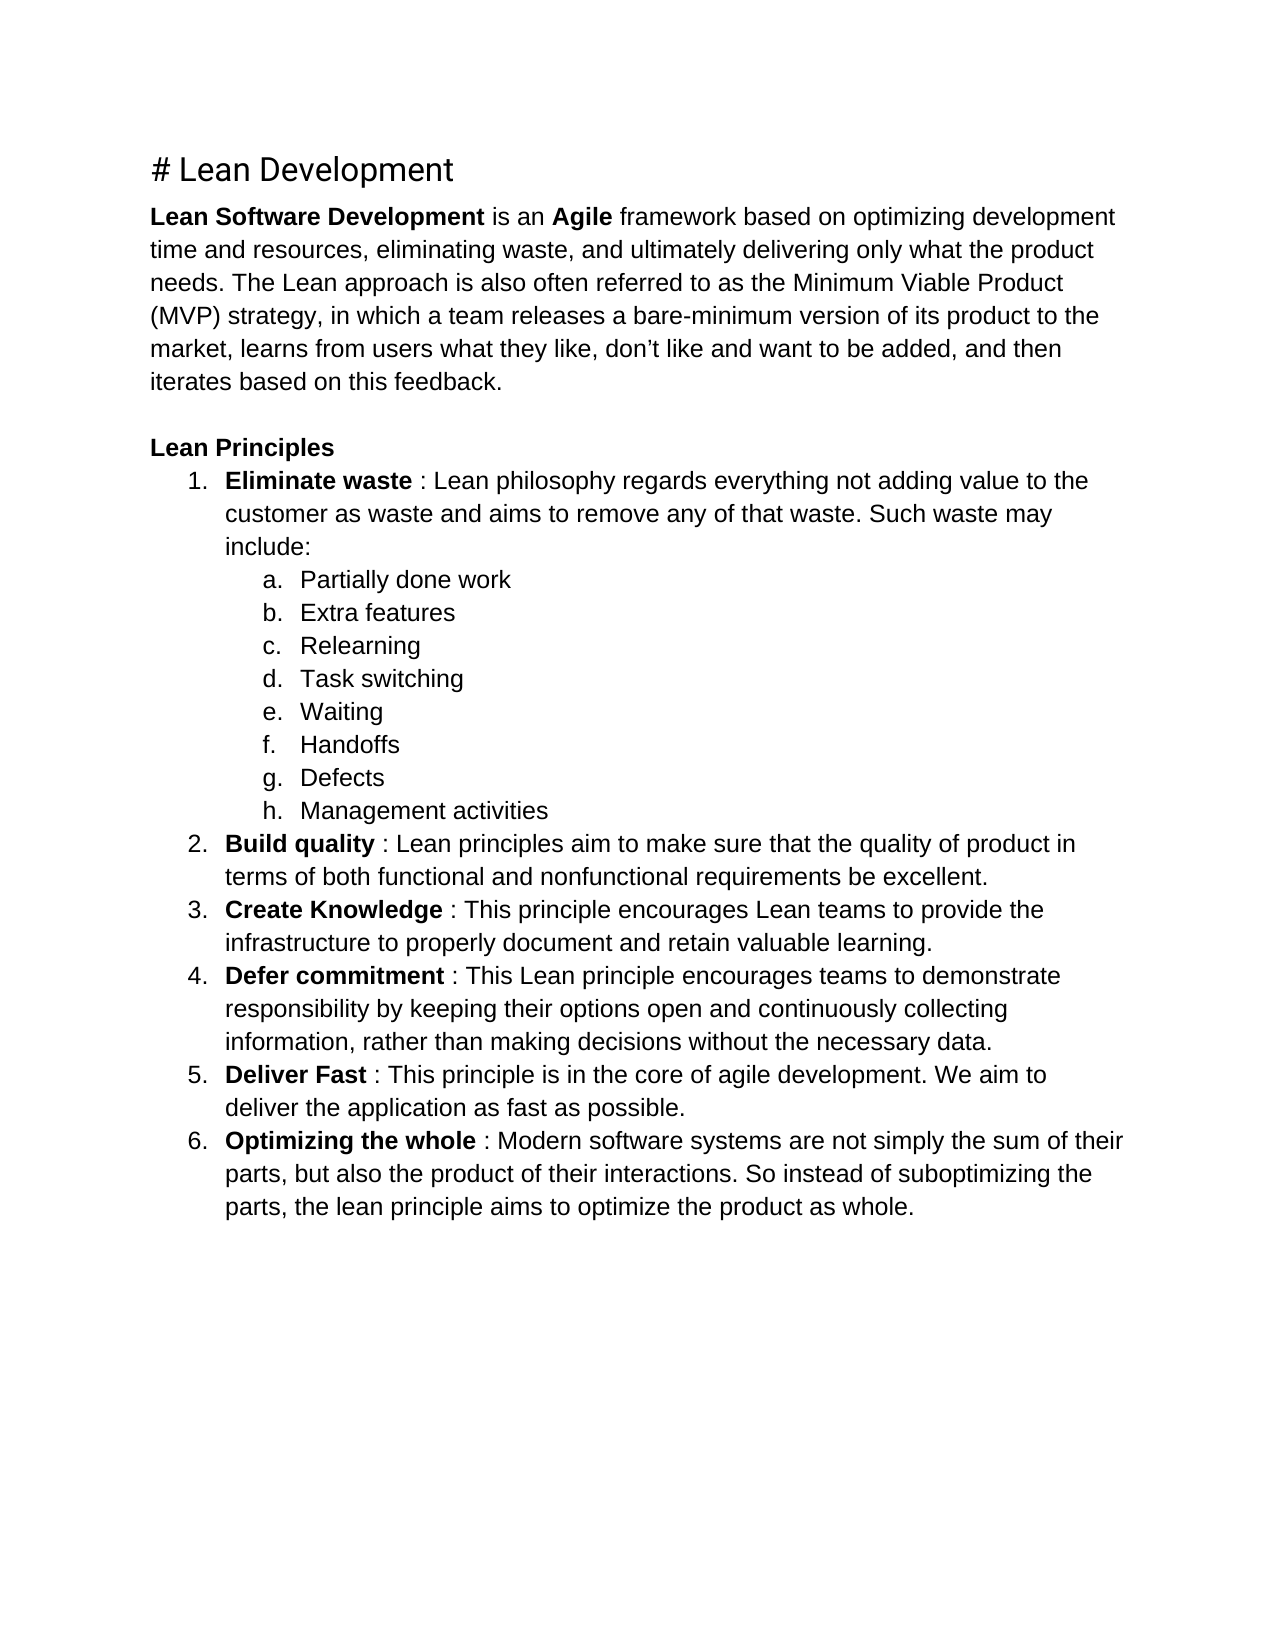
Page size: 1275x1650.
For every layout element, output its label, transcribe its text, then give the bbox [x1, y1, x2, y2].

list Handoffs [262, 730, 1125, 759]
list Eliminate waste : Lean philosophy regards everything not adding value to the customer as waste and aims to remove any of that waste. Such waste may include: [187, 466, 1125, 561]
list Relearning [262, 631, 1125, 659]
list Deliver Fast : This principle is in the core of agile development. We aim to deliver the application as fast as possible. [187, 1060, 1125, 1122]
text Lean Software Development is an Agile framework based on optimizing development time and resources, eliminating waste, and ultimately delivering only what the product needs. The Lean approach is also often referred to as the Minimum Viable Product (MVP) strategy, in which a team releases a bare-minimum version of its product to the market, learns from users what they like, don’t like and want to be added, and then iterates based on this feedback. [150, 202, 1125, 395]
subtitle # Lean Development [150, 150, 1125, 189]
list Extra features [262, 598, 1125, 627]
list Build quality : Lean principles aim to make sure that the quality of product in terms of both functional and nonfunctional requirements be excellent. [187, 829, 1125, 891]
list Waiting [262, 697, 1125, 726]
list Task switching [262, 664, 1125, 693]
list Create Knowledge : This principle encourages Lean teams to provide the infrastructure to properly document and retain valuable learning. [187, 895, 1125, 957]
list Management activities [262, 796, 1125, 825]
list Defects [262, 763, 1125, 792]
text Lean Principles [150, 433, 1125, 461]
list Partially done work [262, 565, 1125, 593]
list Optimizing the whole : Modern software systems are not simply the sum of their parts, but also the product of their interactions. So instead of suboptimizing the parts, the lean principle aims to optimize the product as whole. [187, 1126, 1125, 1221]
list Defer commitment : This Lean principle encourages teams to demonstrate responsibility by keeping their options open and continuously collecting information, rather than making decisions without the necessary data. [187, 961, 1125, 1056]
